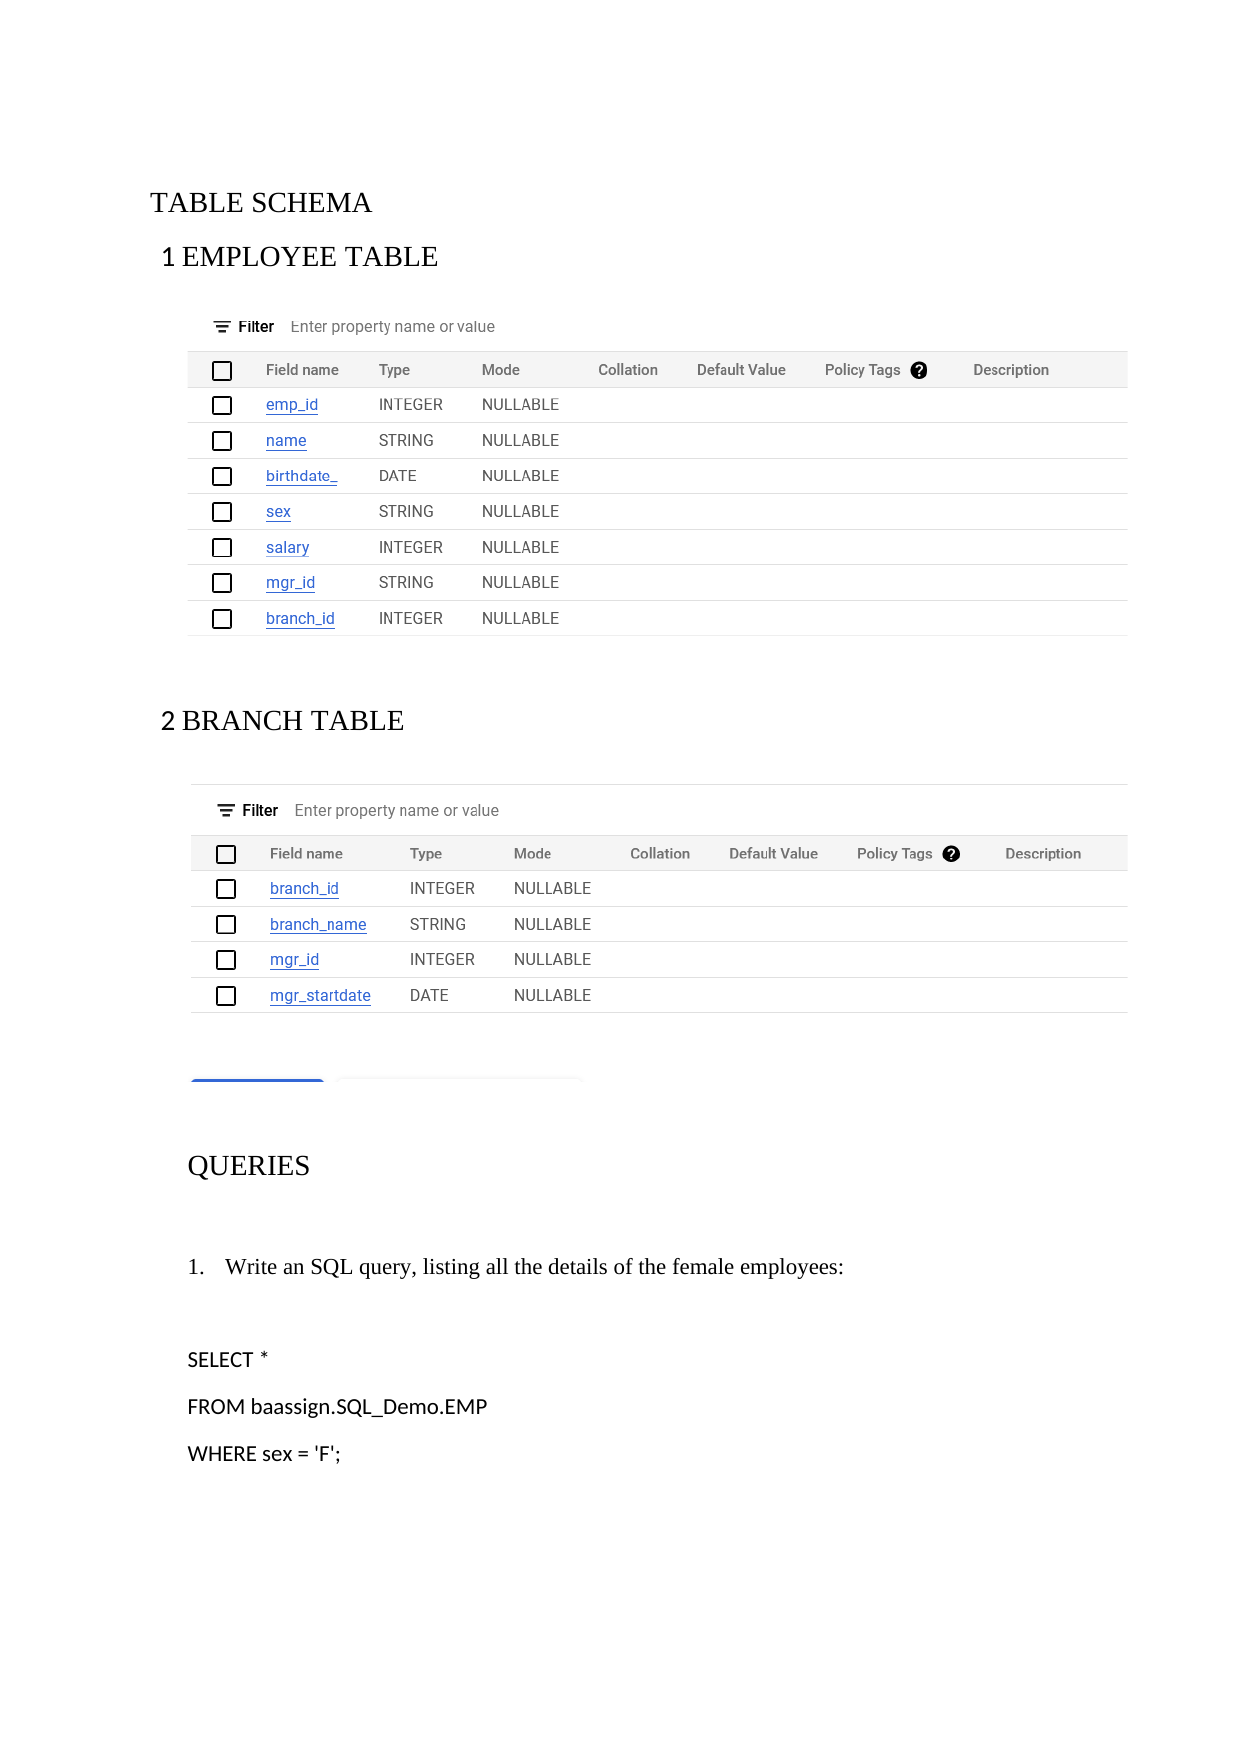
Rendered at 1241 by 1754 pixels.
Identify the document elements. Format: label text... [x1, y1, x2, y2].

text SELECT * [187, 1345, 1090, 1373]
list EMPLOYEE TABLE [160, 238, 1090, 274]
list Write an SQL query, listing all the details of the female employees: [187, 1253, 1090, 1279]
text FROM baassign.SQL_Demo.EMP [187, 1392, 1090, 1420]
picture [187, 784, 1128, 1082]
text QUERIES [187, 1148, 1090, 1181]
text WHERE sex = 'F'; [187, 1439, 1090, 1467]
subtitle TABLE SCHEMA [150, 186, 1090, 219]
list BRANCH TABLE [160, 702, 1090, 737]
picture [187, 321, 1128, 636]
